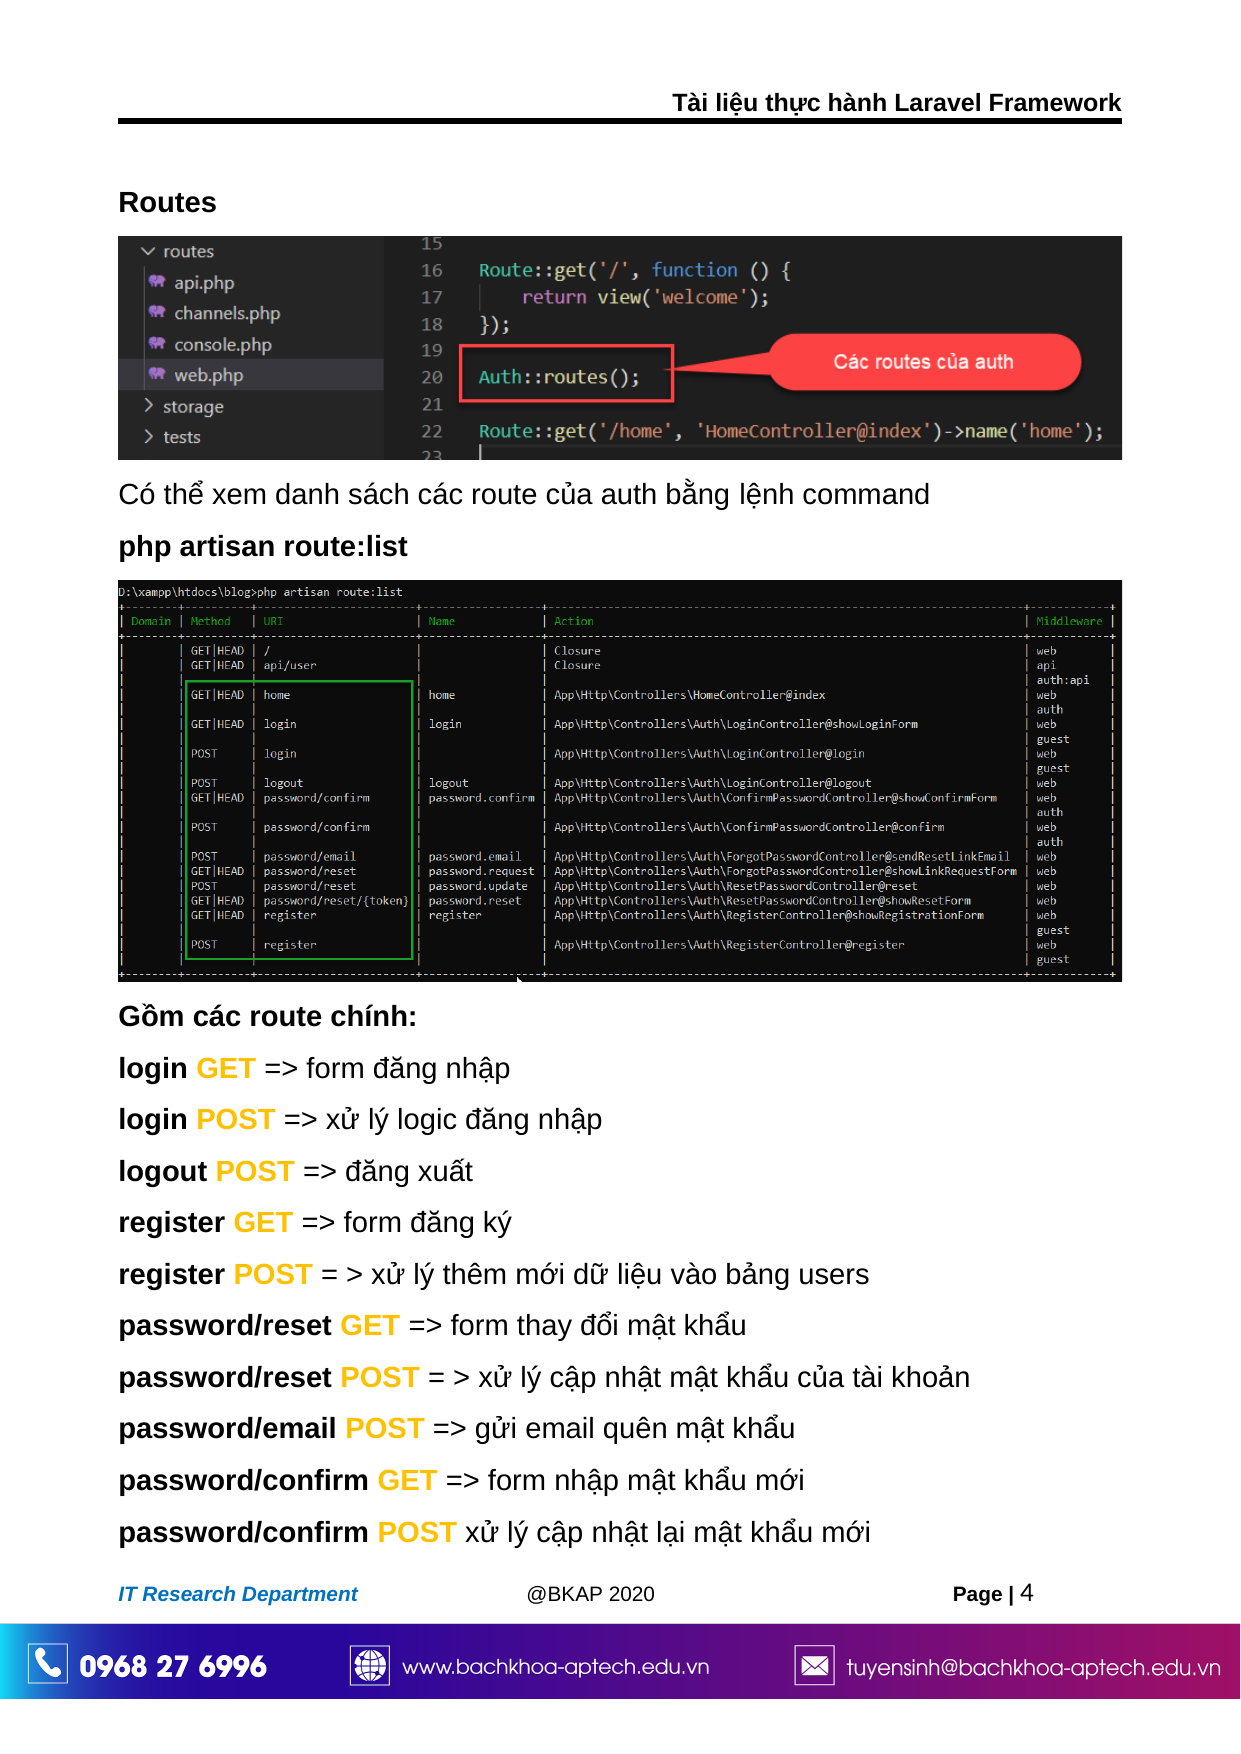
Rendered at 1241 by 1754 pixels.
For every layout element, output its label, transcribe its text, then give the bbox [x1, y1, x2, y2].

picture [118, 580, 1123, 982]
picture [118, 236, 1123, 460]
text password/confirm POST xử lý cập nhật lại mật khẩu mới [118, 1515, 1122, 1548]
text password/reset GET => form thay đổi mật khẩu [118, 1308, 1122, 1342]
picture [0, 1623, 1241, 1699]
text Routes [118, 185, 1122, 218]
text login GET => form đăng nhập [118, 1051, 1122, 1084]
text Gồm các route chính: [118, 999, 1122, 1033]
text Có thể xem danh sách các route của auth bằng lệnh command [118, 477, 1122, 511]
text password/confirm GET => form nhập mật khẩu mới [118, 1463, 1122, 1497]
text password/email POST => gửi email quên mật khẩu [118, 1412, 1122, 1445]
text password/reset POST = > xử lý cập nhật mật khẩu của tài khoản [118, 1360, 1122, 1393]
text php artisan route:list [118, 529, 1122, 562]
text register GET => form đăng ký [118, 1205, 1122, 1239]
text register POST = > xử lý thêm mới dữ liệu vào bảng users [118, 1257, 1122, 1290]
text login POST => xử lý logic đăng nhập [118, 1102, 1122, 1136]
text logout POST => đăng xuất [118, 1154, 1122, 1187]
